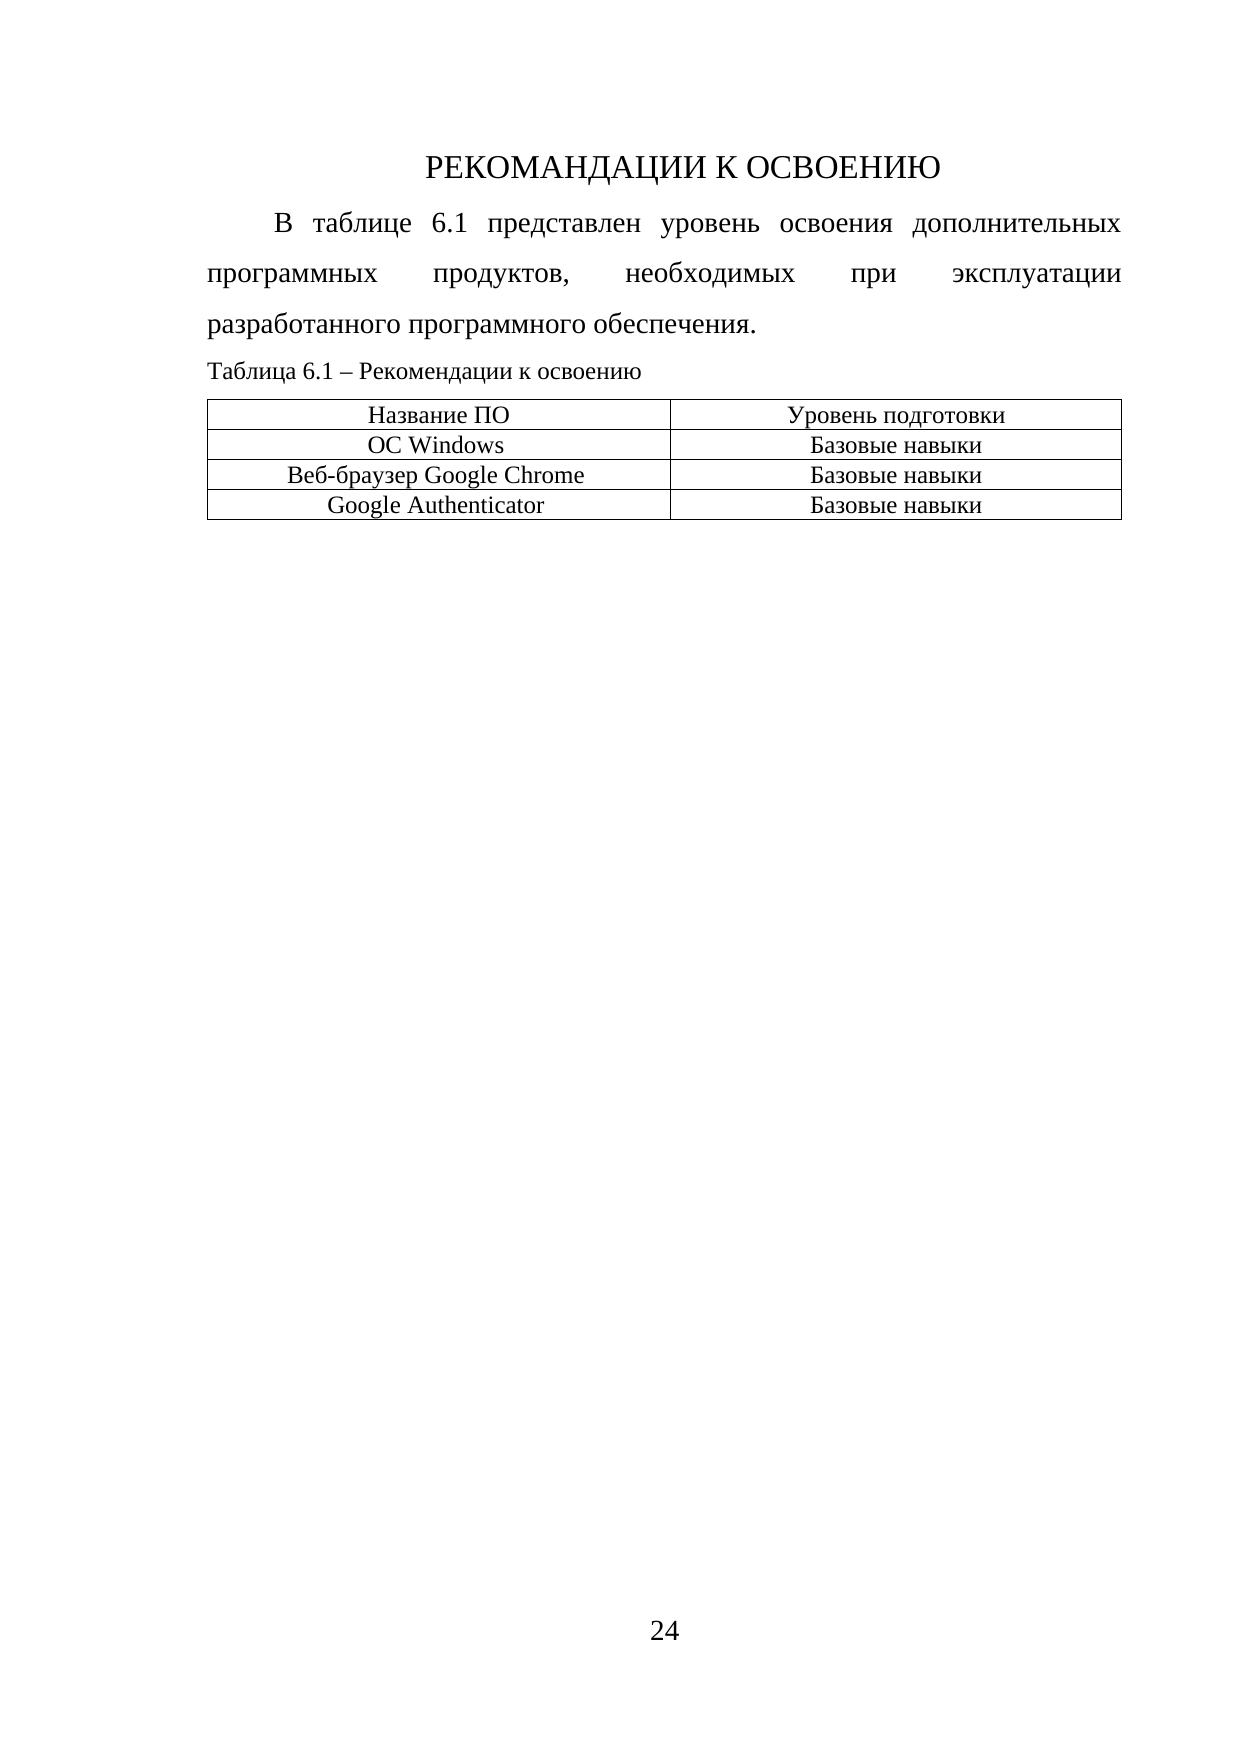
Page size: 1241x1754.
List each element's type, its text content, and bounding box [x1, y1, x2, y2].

table_cell Базовые навыки [671, 490, 1121, 518]
text Таблица 6.1 – Рекомендации к освоению [207, 356, 1122, 385]
table_cell Базовые навыки [671, 430, 1121, 459]
table_cell Веб-браузер Google Chrome [208, 460, 670, 489]
table_cell Google Authenticator [208, 490, 670, 518]
text В таблице 6.1 представлен уровень освоения дополнительных программных продуктов, необходимых при эксплуатации разработанного программного обеспечения. [207, 205, 1122, 339]
table_header Название ПО [208, 400, 670, 429]
table_cell ОС Windows [208, 430, 670, 459]
table_cell Базовые навыки [671, 460, 1121, 489]
text РЕКОМАНДАЦИИ К ОСВОЕНИЮ [244, 148, 1122, 186]
table_header Уровень подготовки [671, 400, 1121, 429]
